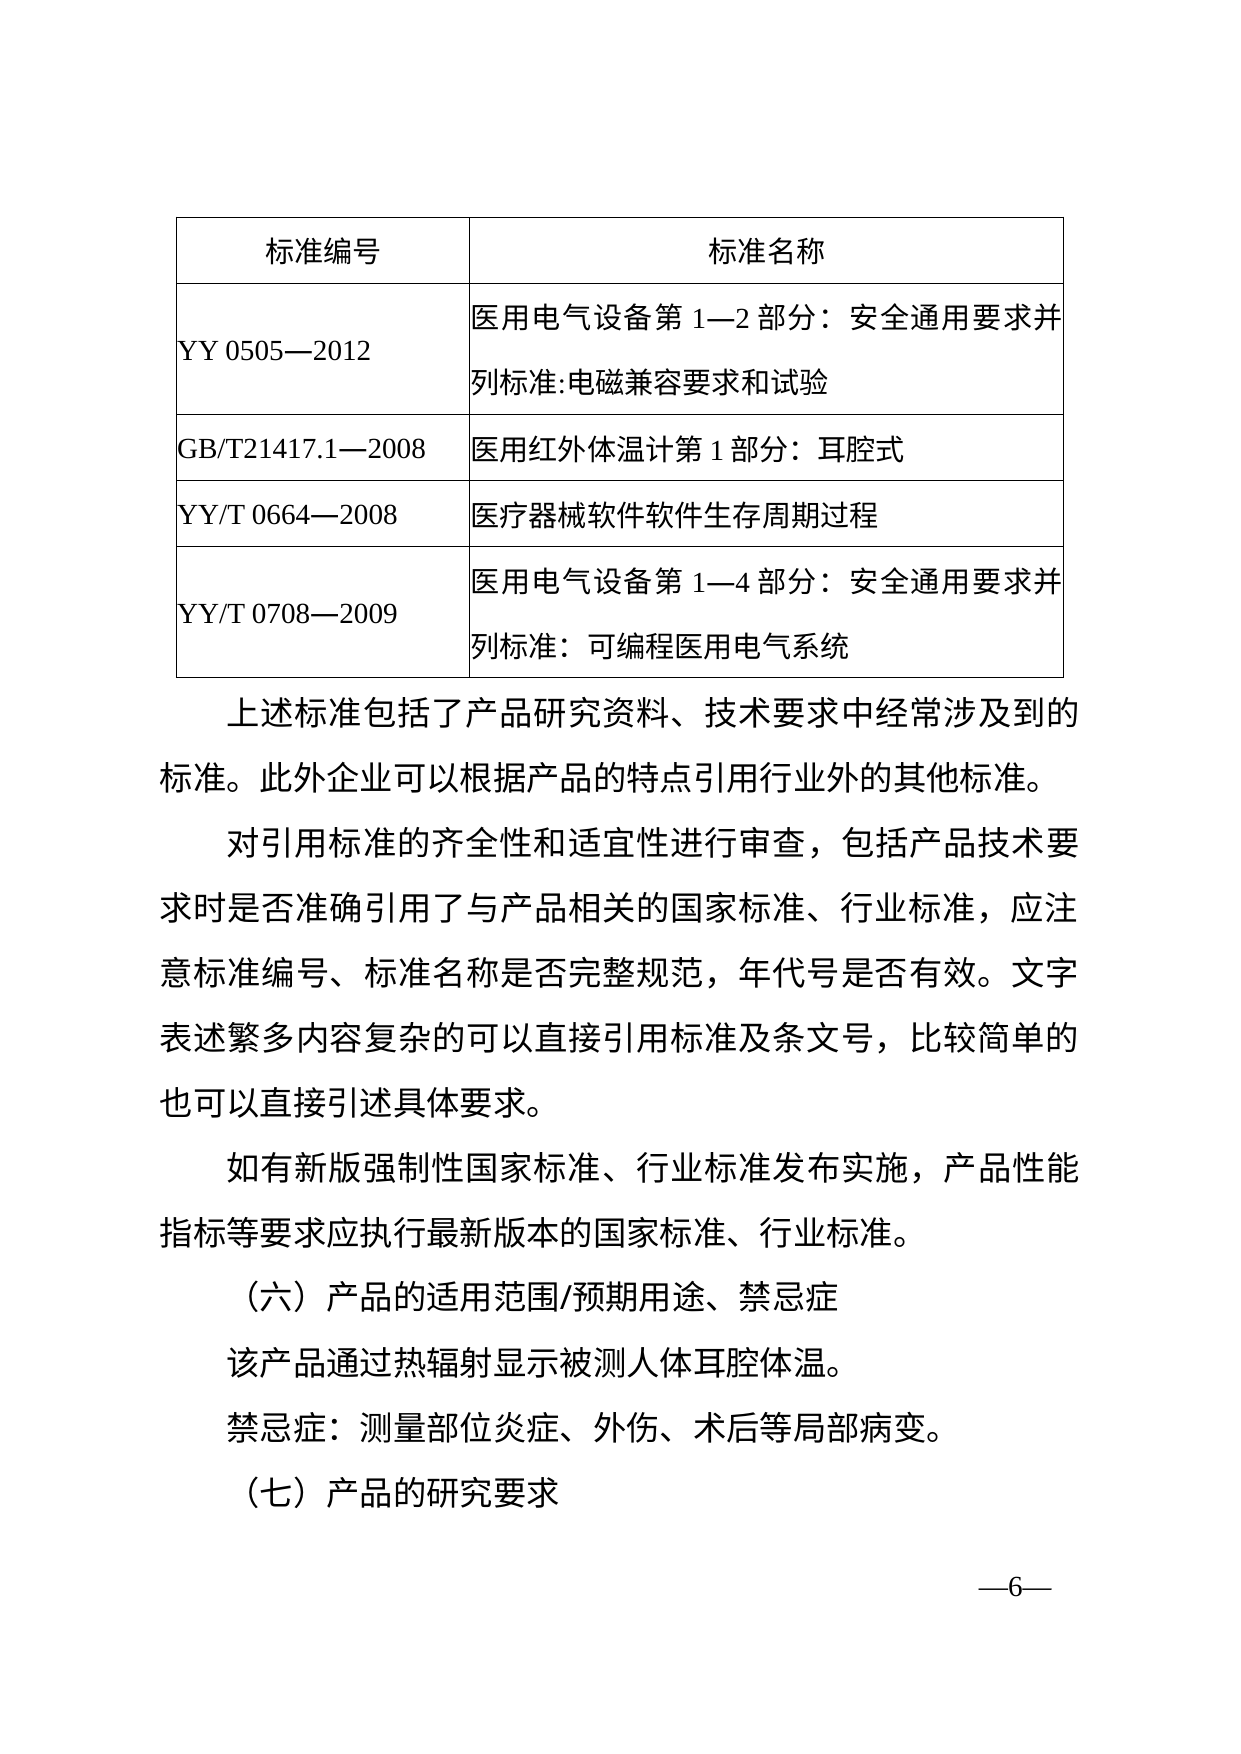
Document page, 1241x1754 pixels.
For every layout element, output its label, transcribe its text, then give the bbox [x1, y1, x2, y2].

table_cell 医疗器械软件软件生存周期过程 [470, 481, 1063, 546]
text 如有新版强制性国家标准、行业标准发布实施，产品性能指标等要求应执行最新版本的国家标准、行业标准。 [159, 1133, 1081, 1263]
table_cell YY/T 0664—2008 [177, 481, 469, 546]
table_cell GB/T21417.1—2008 [177, 415, 469, 480]
table_cell YY/T 0708—2009 [177, 547, 469, 677]
table_header 标准名称 [470, 218, 1063, 283]
table_cell 医用电气设备第1—4部分：安全通用要求并列标准：可编程医用电气系统 [470, 547, 1063, 677]
text 对引用标准的齐全性和适宜性进行审查，包括产品技术要求时是否准确引用了与产品相关的国家标准、行业标准，应注意标准编号、标准名称是否完整规范，年代号是否有效。文字表述繁多内容复杂的可以直接引用标准及条文号，比较简单的也可以直接引述具体要求。 [159, 808, 1081, 1133]
text 该产品通过热辐射显示被测人体耳腔体温。 [159, 1328, 1081, 1393]
text 禁忌症：测量部位炎症、外伤、术后等局部病变。 [159, 1393, 1081, 1458]
table_header 标准编号 [177, 218, 469, 283]
table_cell YY 0505—2012 [177, 284, 469, 414]
table_cell 医用电气设备第1—2部分：安全通用要求并列标准:电磁兼容要求和试验 [470, 284, 1063, 414]
text （七）产品的研究要求 [159, 1458, 1081, 1523]
table_cell 医用红外体温计第1部分：耳腔式 [470, 415, 1063, 480]
text （六）产品的适用范围/预期用途、禁忌症 [159, 1263, 1081, 1328]
text 上述标准包括了产品研究资料、技术要求中经常涉及到的标准。此外企业可以根据产品的特点引用行业外的其他标准。 [159, 678, 1081, 808]
